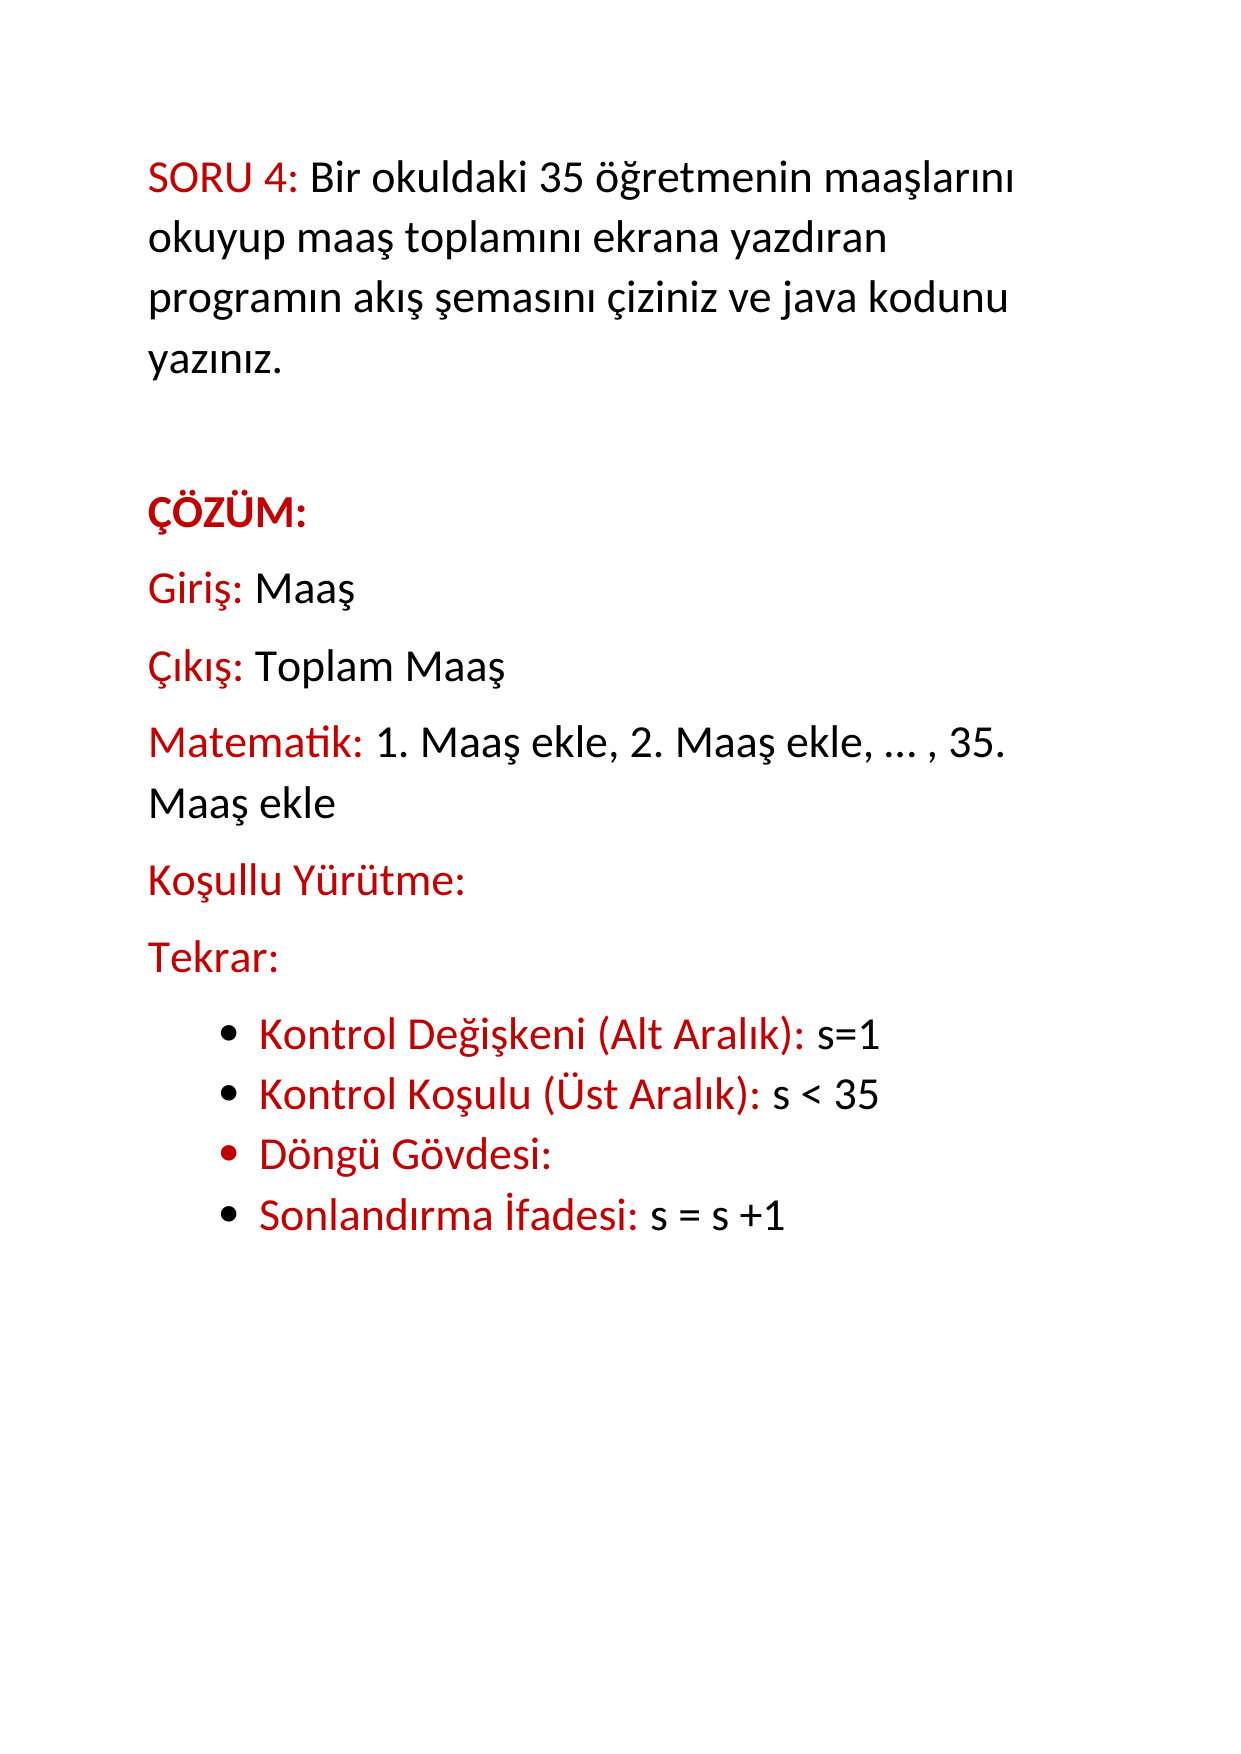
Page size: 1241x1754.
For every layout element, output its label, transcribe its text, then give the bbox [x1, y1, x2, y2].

text SORU 4: Bir okuldaki 35 öğretmenin maaşlarını okuyup maaş toplamını ekrana yazdıran programın akış şemasını çiziniz ve java kodunu yazınız. [148, 148, 1093, 384]
list Kontrol Değişkeni (Alt Aralık): s=1 [221, 1005, 1093, 1061]
text Çıkış: Toplam Maaş [148, 636, 1093, 692]
list Sonlandırma İfadesi: s = s +1 [221, 1186, 1093, 1242]
list Kontrol Koşulu (Üst Aralık): s < 35 [221, 1065, 1093, 1121]
list Döngü Gövdesi: [221, 1125, 1093, 1181]
text Giriş: Maaş [148, 559, 1093, 615]
text Matematik: 1. Maaş ekle, 2. Maaş ekle, … , 35. Maaş ekle [148, 713, 1093, 830]
text Koşullu Yürütme: [148, 851, 1093, 907]
text ÇÖZÜM: [148, 482, 1093, 538]
text Tekrar: [148, 928, 1093, 984]
